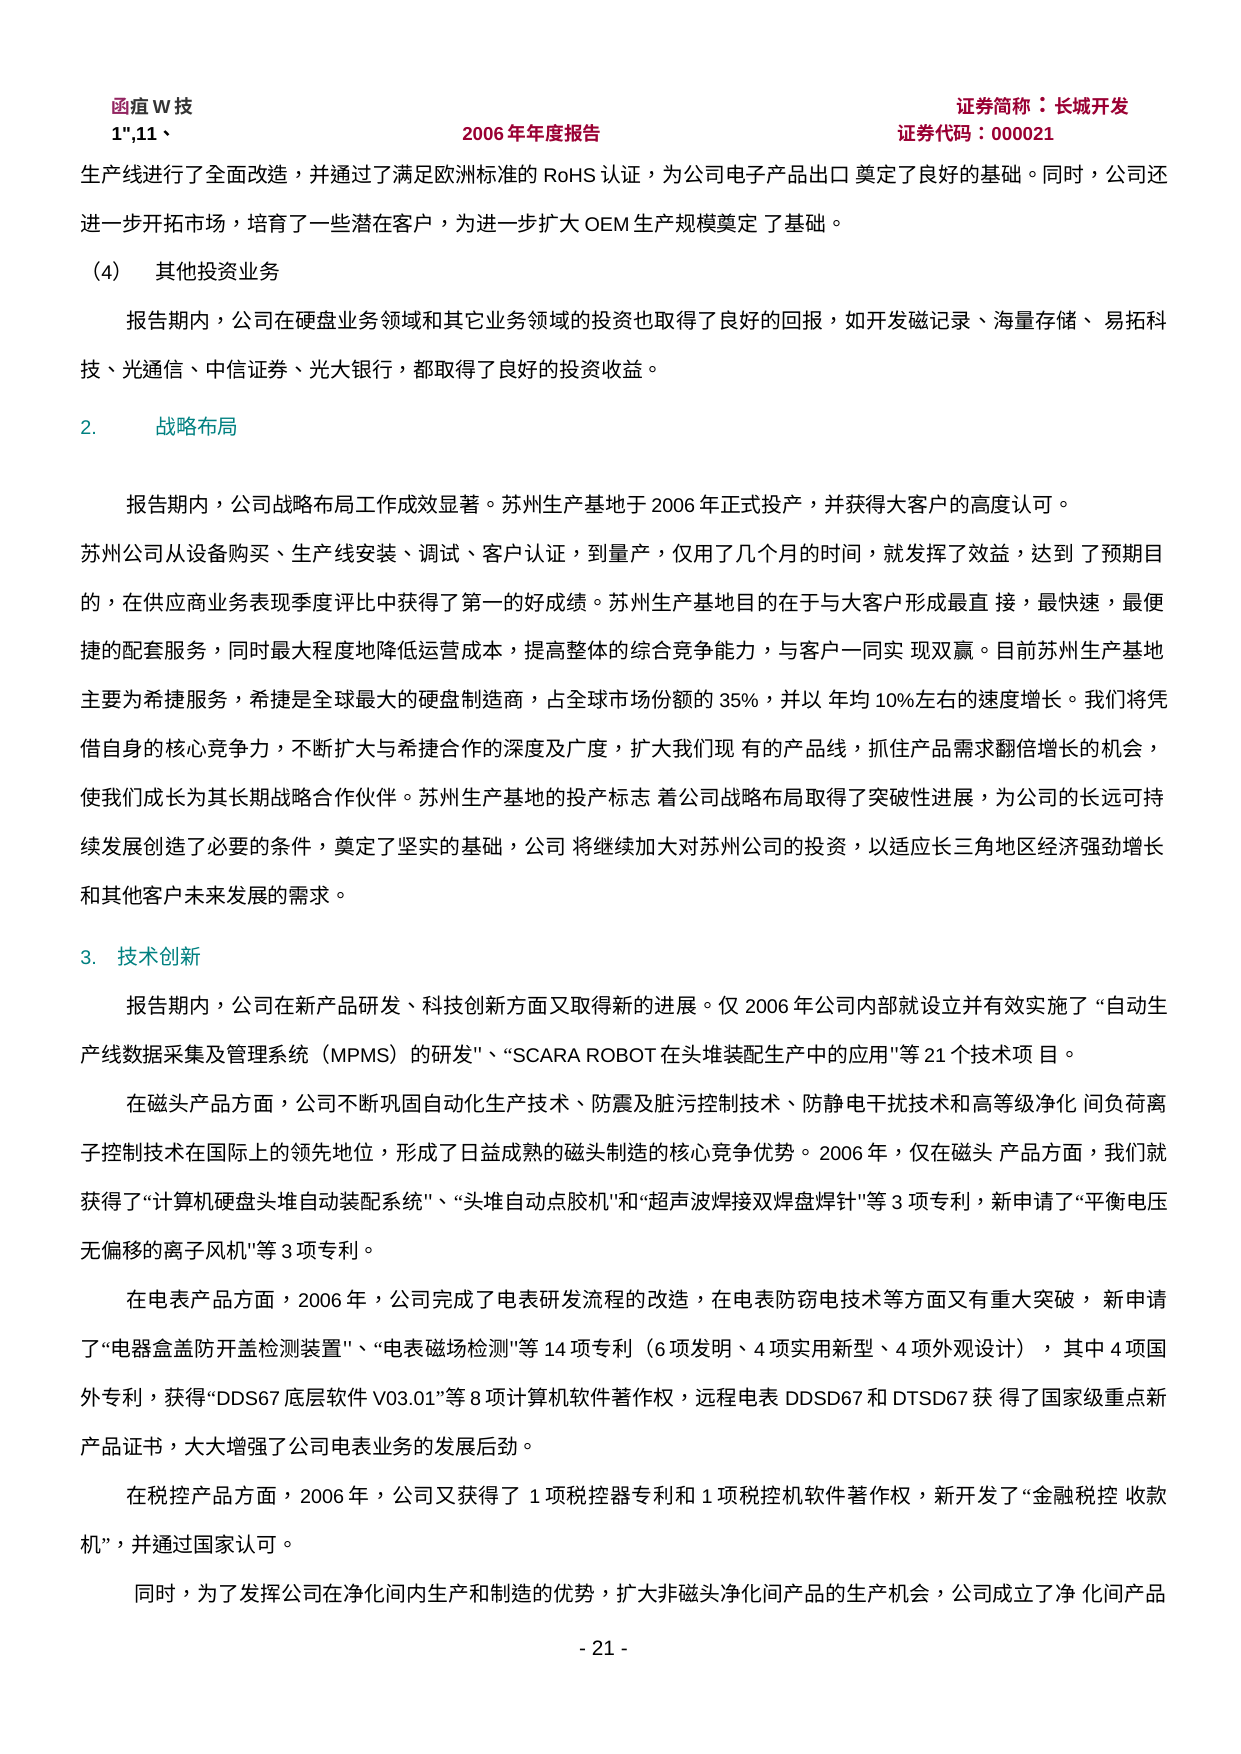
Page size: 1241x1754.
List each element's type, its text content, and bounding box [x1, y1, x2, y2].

text 报告期内，公司在新产品研发、科技创新方面又取得新的进展。仅2006年公司内部就设立并有效实施了 “自动生产线数据采集及管理系统（MPMS）的研发''、“SCARA ROBOT在头堆装配生产中的应用''等21个技术项 目。 [80, 974, 1168, 1072]
list 技术创新 [80, 926, 1168, 974]
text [80, 1562, 1168, 1611]
text 在税控产品方面，2006年，公司又获得了 1项税控器专利和1项税控机软件著作权，新开发了“金融税控 收款机”，并通过国家认可。 [80, 1464, 1168, 1562]
text 苏州公司从设备购买、生产线安装、调试、客户认证，到量产，仅用了几个月的时间，就发挥了效益，达到 了预期目的，在供应商业务表现季度评比中获得了第一的好成绩。苏州生产基地目的在于与大客户形成最直 接，最快速，最便捷的配套服务，同时最大程度地降低运营成本，提高整体的综合竞争能力，与客户一同实 现双赢。目前苏州生产基地主要为希捷服务，希捷是全球最大的硬盘制造商，占全球市场份额的35%，并以 年均10%左右的速度增长。我们将凭借自身的核心竞争力，不断扩大与希捷合作的深度及广度，扩大我们现 有的产品线，抓住产品需求翻倍增长的机会，使我们成长为其长期战略合作伙伴。苏州生产基地的投产标志 着公司战略布局取得了突破性进展，为公司的长远可持续发展创造了必要的条件，奠定了坚实的基础，公司 将继续加大对苏州公司的投资，以适应长三角地区经济强劲增长和其他客户未来发展的需求。 [80, 522, 1168, 913]
text （4） 其他投资业务 [80, 241, 1168, 289]
text 在磁头产品方面，公司不断巩固自动化生产技术、防震及脏污控制技术、防静电干扰技术和高等级净化 间负荷离子控制技术在国际上的领先地位，形成了日益成熟的磁头制造的核心竞争优势。2006年，仅在磁头 产品方面，我们就获得了“计算机硬盘头堆自动装配系统''、“头堆自动点胶机''和“超声波焊接双焊盘焊针''等3 项专利，新申请了“平衡电压无偏移的离子风机''等3项专利。 [80, 1072, 1168, 1268]
text 报告期内，公司在硬盘业务领域和其它业务领域的投资也取得了良好的回报，如开发磁记录、海量存储、 易拓科技、光通信、中信证券、光大银行，都取得了良好的投资收益。 [80, 289, 1168, 387]
list 战略布局 [80, 412, 1168, 441]
text 在电表产品方面，2006年，公司完成了电表研发流程的改造，在电表防窃电技术等方面又有重大突破， 新申请了“电器盒盖防开盖检测装置''、“电表磁场检测''等14项专利（6项发明、4项实用新型、4项外观设计）， 其中4项国外专利，获得“DDS67底层软件V03.01”等8项计算机软件著作权，远程电表DDSD67和DTSD67获 得了国家级重点新产品证书，大大增强了公司电表业务的发展后劲。 [80, 1268, 1168, 1464]
text 报告期内，公司战略布局工作成效显著。苏州生产基地于2006年正式投产，并获得大客户的高度认可。 [80, 473, 1168, 522]
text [80, 143, 1168, 241]
